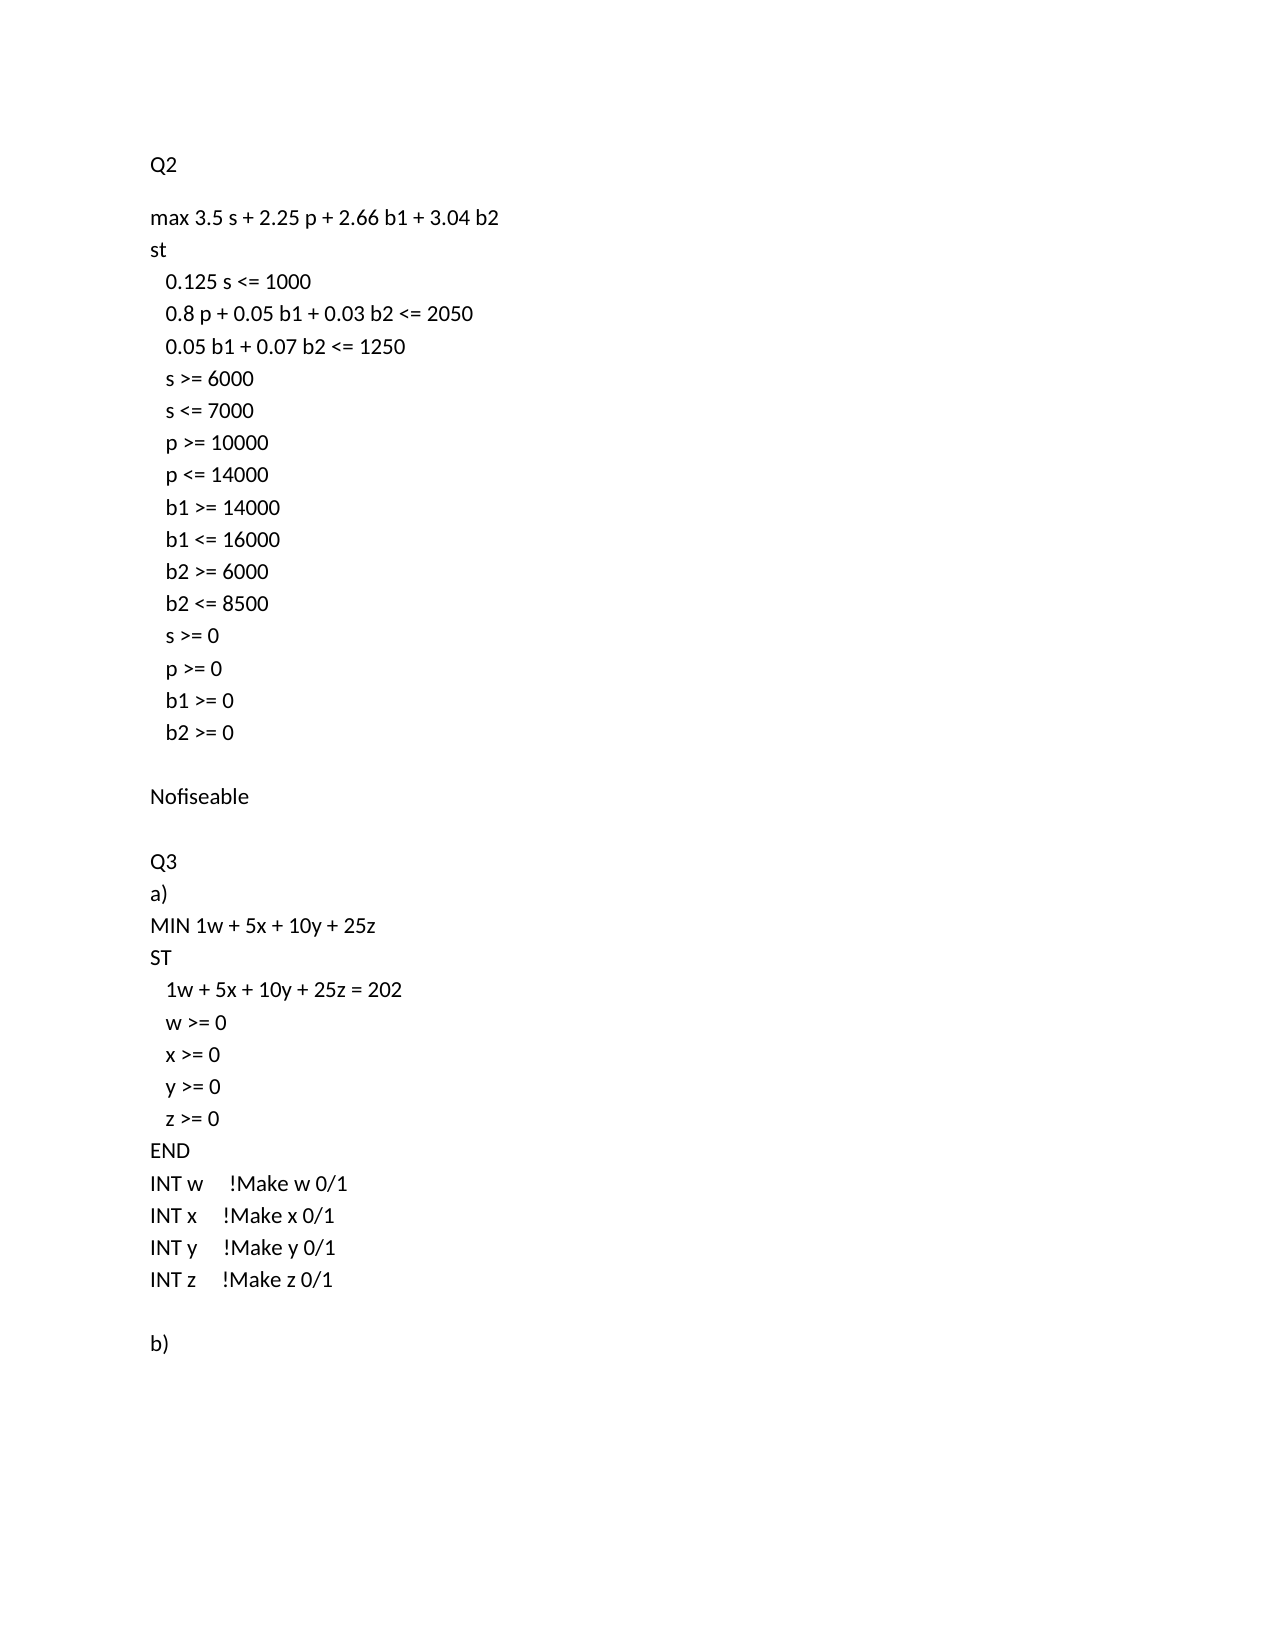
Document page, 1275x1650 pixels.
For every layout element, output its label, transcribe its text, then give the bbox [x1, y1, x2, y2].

text 1w + 5x + 10y + 25z = 202 [150, 976, 1125, 1003]
text INT w !Make w 0/1 [150, 1169, 1125, 1197]
text b1 >= 0 [150, 686, 1125, 714]
text x >= 0 [150, 1040, 1125, 1068]
text 0.8 p + 0.05 b1 + 0.03 b2 <= 2050 [150, 299, 1125, 328]
text p >= 0 [150, 654, 1125, 682]
text b1 <= 16000 [150, 525, 1125, 553]
text s >= 0 [150, 621, 1125, 649]
text st [150, 235, 1125, 263]
text p >= 10000 [150, 428, 1125, 456]
text 0.05 b1 + 0.07 b2 <= 1250 [150, 332, 1125, 360]
text b1 >= 14000 [150, 493, 1125, 521]
text z >= 0 [150, 1104, 1125, 1132]
text Q2 [150, 150, 1125, 178]
text b2 <= 8500 [150, 589, 1125, 617]
text END [150, 1136, 1125, 1164]
text Nofiseable [150, 782, 1125, 810]
text Q3 [150, 847, 1125, 875]
text s >= 6000 [150, 364, 1125, 392]
text max 3.5 s + 2.25 p + 2.66 b1 + 3.04 b2 [150, 203, 1125, 231]
text y >= 0 [150, 1072, 1125, 1100]
text b2 >= 0 [150, 718, 1125, 746]
text b) [150, 1329, 1125, 1358]
text w >= 0 [150, 1008, 1125, 1036]
text b2 >= 6000 [150, 557, 1125, 585]
text 0.125 s <= 1000 [150, 267, 1125, 295]
text INT x !Make x 0/1 [150, 1201, 1125, 1229]
text p <= 14000 [150, 461, 1125, 488]
text INT y !Make y 0/1 [150, 1233, 1125, 1261]
text s <= 7000 [150, 396, 1125, 424]
text MIN 1w + 5x + 10y + 25z [150, 911, 1125, 939]
text ST [150, 943, 1125, 971]
text INT z !Make z 0/1 [150, 1265, 1125, 1293]
text a) [150, 879, 1125, 907]
